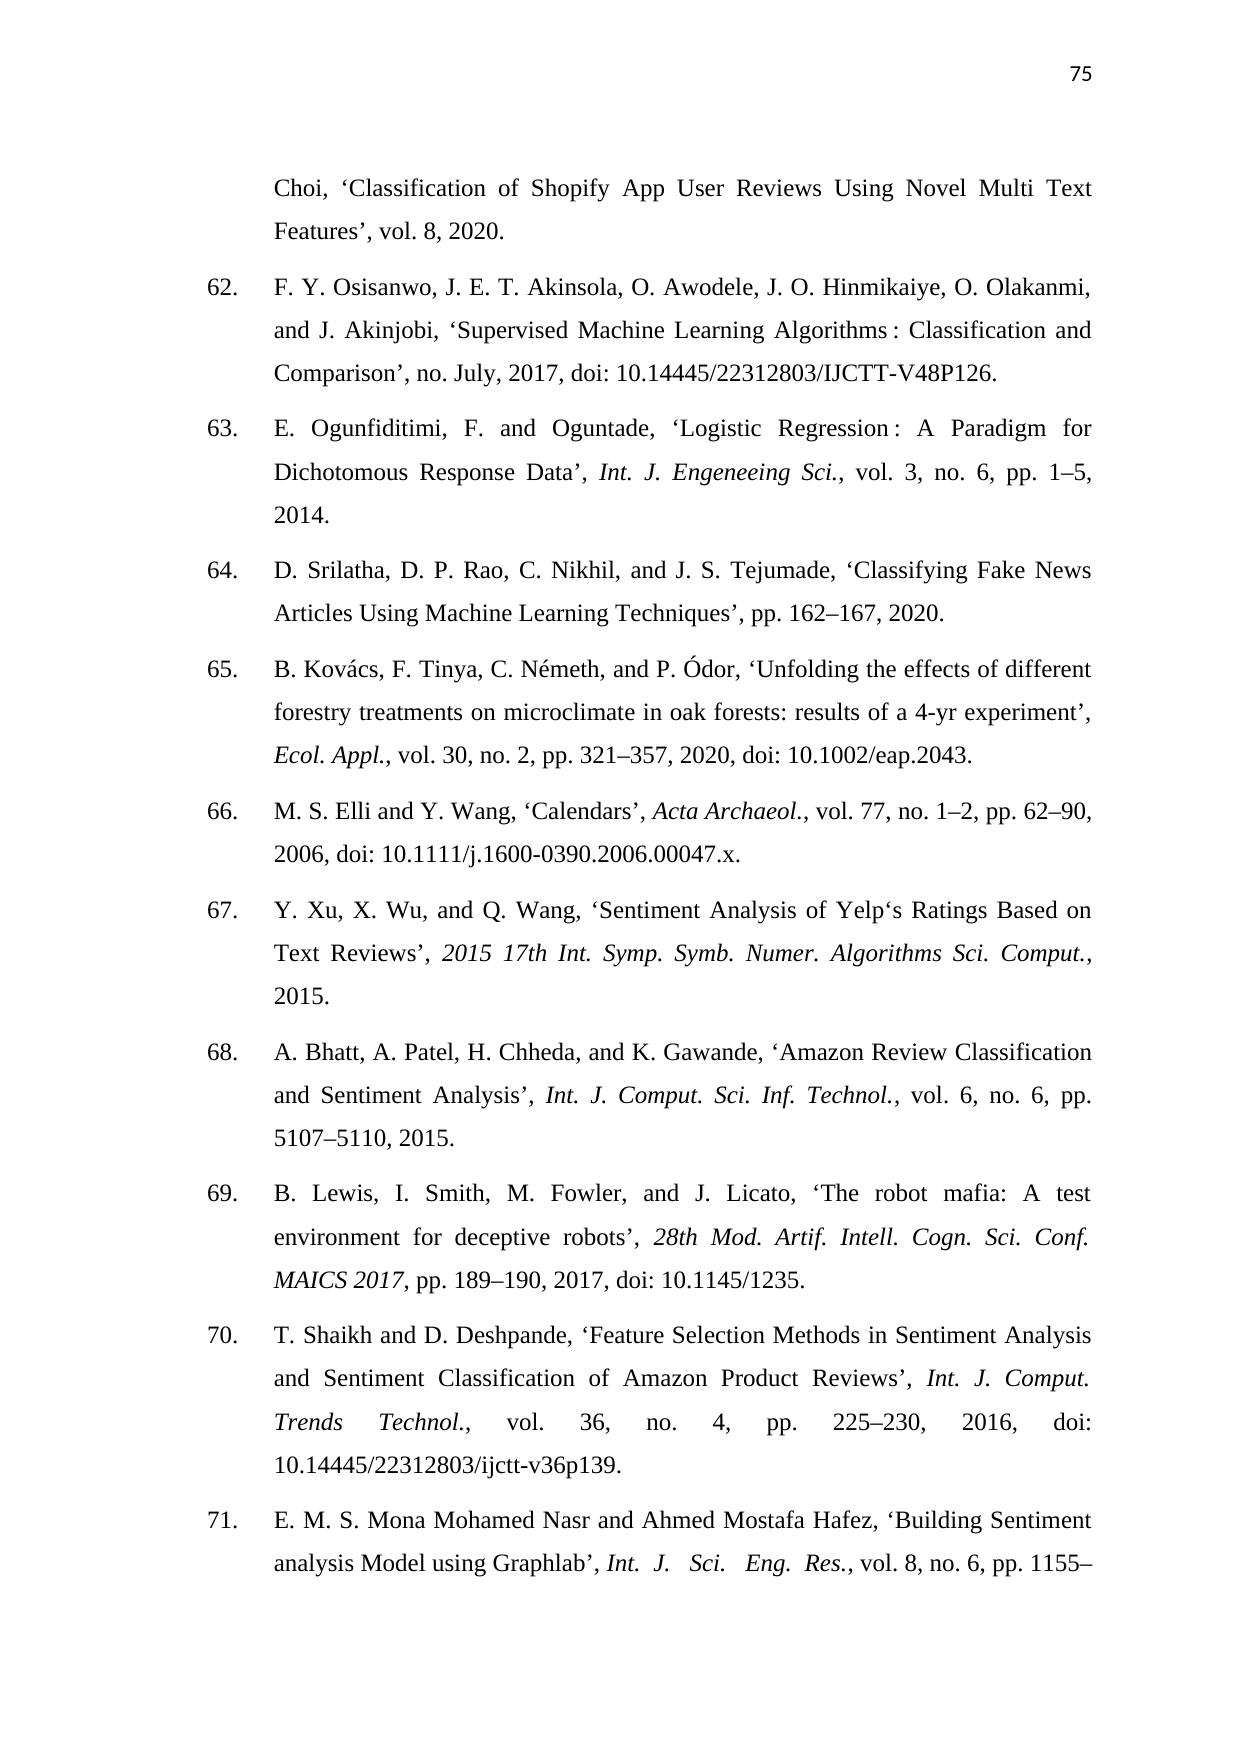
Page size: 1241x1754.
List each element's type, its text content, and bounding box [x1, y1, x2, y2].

text 68. A. Bhatt, A. Patel, H. Chheda, and K. Gawande, ‘Amazon Review Classification and Sentiment Analysis’, Int. J. Comput. Sci. Inf. Technol., vol. 6, no. 6, pp. 5107–5110, 2015. [207, 1037, 1092, 1152]
text 64. D. Srilatha, D. P. Rao, C. Nikhil, and J. S. Tejumade, ‘Classifying Fake News Articles Using Machine Learning Techniques’, pp. 162–167, 2020. [207, 555, 1092, 627]
text 63. E. Ogunfiditimi, F. and Oguntade, ‘Logistic Regression : A Paradigm for Dichotomous Response Data’, Int. J. Engeneeing Sci., vol. 3, no. 6, pp. 1–5, 2014. [207, 413, 1092, 528]
text 62. F. Y. Osisanwo, J. E. T. Akinsola, O. Awodele, J. O. Hinmikaiye, O. Olakanmi, and J. Akinjobi, ‘Supervised Machine Learning Algorithms : Classification and Comparison’, no. July, 2017, doi: 10.14445/22312803/IJCTT-V48P126. [207, 272, 1092, 387]
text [207, 1505, 1092, 1577]
text 70. T. Shaikh and D. Deshpande, ‘Feature Selection Methods in Sentiment Analysis and Sentiment Classification of Amazon Product Reviews’, Int. J. Comput. Trends Technol., vol. 36, no. 4, pp. 225–230, 2016, doi: 10.14445/22312803/ijctt-v36p139. [207, 1320, 1092, 1478]
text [207, 173, 1092, 245]
text 67. Y. Xu, X. Wu, and Q. Wang, ‘Sentiment Analysis of Yelp‘s Ratings Based on Text Reviews’, 2015 17th Int. Symp. Symb. Numer. Algorithms Sci. Comput., 2015. [207, 895, 1092, 1010]
text 69. B. Lewis, I. Smith, M. Fowler, and J. Licato, ‘The robot mafia: A test environment for deceptive robots’, 28th Mod. Artif. Intell. Cogn. Sci. Conf. MAICS 2017, pp. 189–190, 2017, doi: 10.1145/1235. [207, 1178, 1092, 1293]
text 65. B. Kovács, F. Tinya, C. Németh, and P. Ódor, ‘Unfolding the effects of different forestry treatments on microclimate in oak forests: results of a 4-yr experiment’, Ecol. Appl., vol. 30, no. 2, pp. 321–357, 2020, doi: 10.1002/eap.2043. [207, 654, 1092, 769]
text 66. M. S. Elli and Y. Wang, ‘Calendars’, Acta Archaeol., vol. 77, no. 1–2, pp. 62–90, 2006, doi: 10.1111/j.1600-0390.2006.00047.x. [207, 796, 1092, 868]
